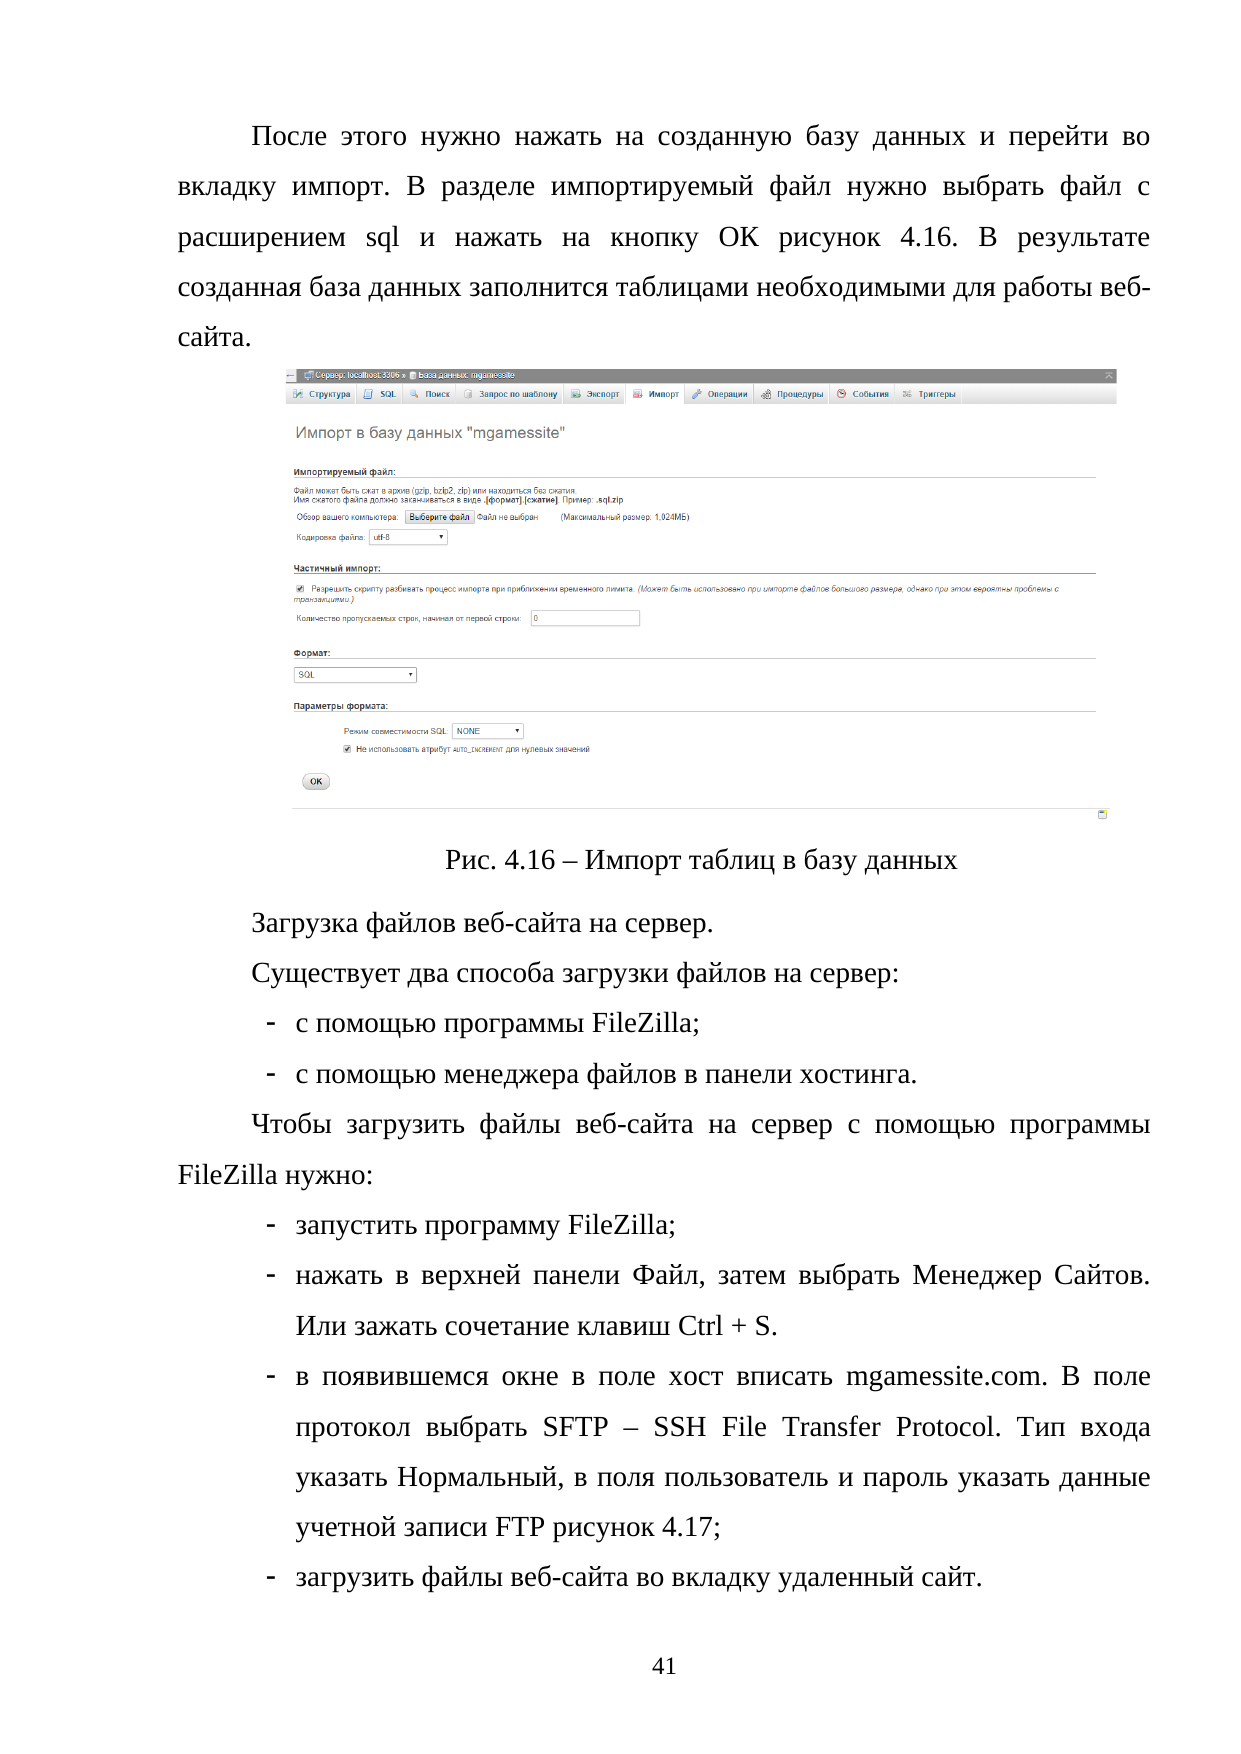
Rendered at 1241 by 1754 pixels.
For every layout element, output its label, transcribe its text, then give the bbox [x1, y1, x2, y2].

text После этого нужно нажать на созданную базу данных и перейти во вкладку импорт. В разделе импортируемый файл нужно выбрать файл с расширением sql и нажать на кнопку ОК рисунок 4.16. В результате созданная база данных заполнится таблицами необходимыми для работы веб-сайта. [177, 118, 1152, 353]
picture [285, 369, 1117, 829]
text Загрузка файлов веб-сайта на сервер. [177, 905, 1152, 938]
list с помощью менеджера файлов в панели хостинга. [266, 1056, 1152, 1090]
list загрузить файлы веб-сайта во вкладку удаленный сайт. [266, 1559, 1152, 1593]
list в появившемся окне в поле хост вписать mgamessite.com. В поле протокол выбрать SFTP – SSH File Transfer Protocol. Тип входа указать Нормальный, в поля пользователь и пароль указать данные учетной записи FTP рисунок 4.17; [266, 1358, 1152, 1543]
text Чтобы загрузить файлы веб-сайта на сервер с помощью программы FileZilla нужно: [177, 1106, 1152, 1190]
list нажать в верхней панели Файл, затем выбрать Менеджер Сайтов. Или зажать сочетание клавиш Ctrl + S. [266, 1257, 1152, 1341]
list с помощью программы FileZilla; [266, 1006, 1152, 1039]
text Существует два способа загрузки файлов на сервер: [177, 955, 1152, 989]
list запустить программу FileZilla; [266, 1207, 1152, 1241]
text Рис. 4.16 – Импорт таблиц в базу данных [177, 842, 1152, 876]
